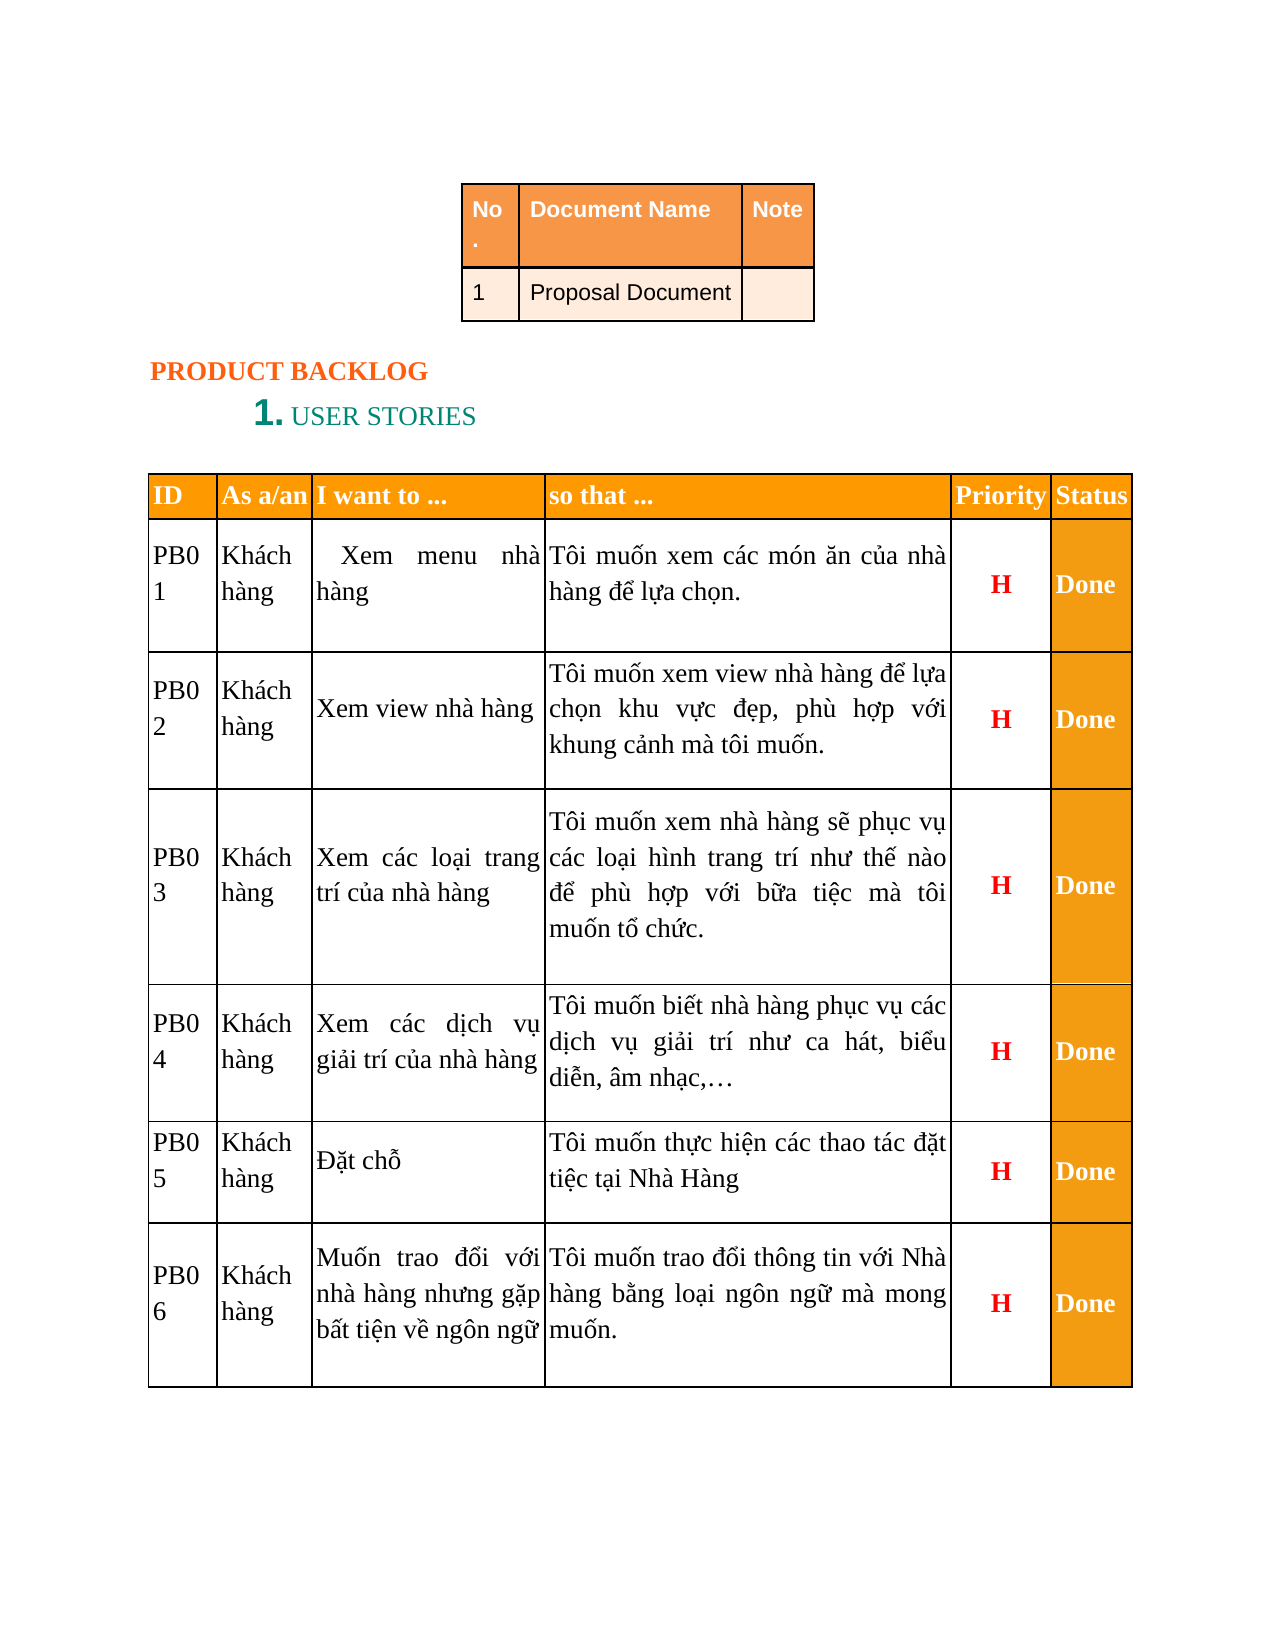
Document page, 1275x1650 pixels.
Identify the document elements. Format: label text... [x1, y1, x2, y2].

table_cell PB04 [149, 985, 216, 1121]
table_header No. [463, 185, 518, 266]
table_cell [743, 269, 813, 319]
table_cell Tôi muốn biết nhà hàng phục vụ các dịch vụ giải trí như ca hát, biểu diễn, âm nhạc,… [546, 985, 950, 1121]
table_cell Xem các loại trang trí của nhà hàng [313, 790, 544, 983]
table_cell Khách hàng [218, 520, 311, 651]
table_cell Tôi muốn thực hiện các thao tác đặt tiệc tại Nhà Hàng [546, 1122, 950, 1222]
table_cell H [952, 1122, 1050, 1222]
table_header Document Name [520, 185, 741, 266]
table_cell Done [1052, 520, 1131, 651]
table_cell Khách hàng [218, 653, 311, 788]
table_cell H [952, 1224, 1050, 1386]
table_cell Tôi muốn xem nhà hàng sẽ phục vụ các loại hình trang trí như thế nào để phù hợp với bữa tiệc mà tôi muốn tổ chức. [546, 790, 950, 983]
table_cell Đặt chỗ [313, 1122, 544, 1222]
table_header As a/an [218, 475, 311, 518]
table_cell Khách hàng [218, 985, 311, 1121]
table_cell H [952, 520, 1050, 651]
table_header I want to ... [313, 475, 544, 518]
table_cell Done [1052, 790, 1131, 983]
table_cell H [952, 653, 1050, 788]
table_header so that ... [546, 475, 950, 518]
table_cell 1 [463, 269, 518, 319]
table_cell Tôi muốn xem các món ăn của nhà hàng để lựa chọn. [546, 520, 950, 651]
table_cell PB06 [149, 1224, 216, 1386]
table_cell H [952, 790, 1050, 983]
table_cell Muốn trao đổi với nhà hàng nhưng gặp bất tiện về ngôn ngữ [313, 1224, 544, 1386]
table_cell Done [1052, 985, 1131, 1121]
table_cell Khách hàng [218, 1224, 311, 1386]
table_cell Done [1052, 653, 1131, 788]
text PRODUCT BACKLOG [150, 322, 1125, 386]
table_cell PB01 [149, 520, 216, 651]
table_header Note [743, 185, 813, 266]
table_cell Tôi muốn trao đổi thông tin với Nhà hàng bằng loại ngôn ngữ mà mong muốn. [546, 1224, 950, 1386]
table_header Status [1052, 475, 1131, 518]
table_cell PB03 [149, 790, 216, 983]
table_cell PB05 [149, 1122, 216, 1222]
list USER STORIES [253, 391, 1125, 434]
table_cell PB02 [149, 653, 216, 788]
table_header ID [149, 475, 216, 518]
table_cell Proposal Document [520, 269, 741, 319]
table_cell Xem các dịch vụ giải trí của nhà hàng [313, 985, 544, 1121]
table_cell Done [1052, 1224, 1131, 1386]
table_header Priority [952, 475, 1050, 518]
table_cell Xem view nhà hàng [313, 653, 544, 788]
table_cell H [952, 985, 1050, 1121]
table_cell Tôi muốn xem view nhà hàng để lựa chọn khu vực đẹp, phù hợp với khung cảnh mà tôi muốn. [546, 653, 950, 788]
table_cell Done [1052, 1122, 1131, 1222]
table_cell Khách hàng [218, 1122, 311, 1222]
table_cell Xem menu nhà hàng [313, 520, 544, 651]
table_cell Khách hàng [218, 790, 311, 983]
